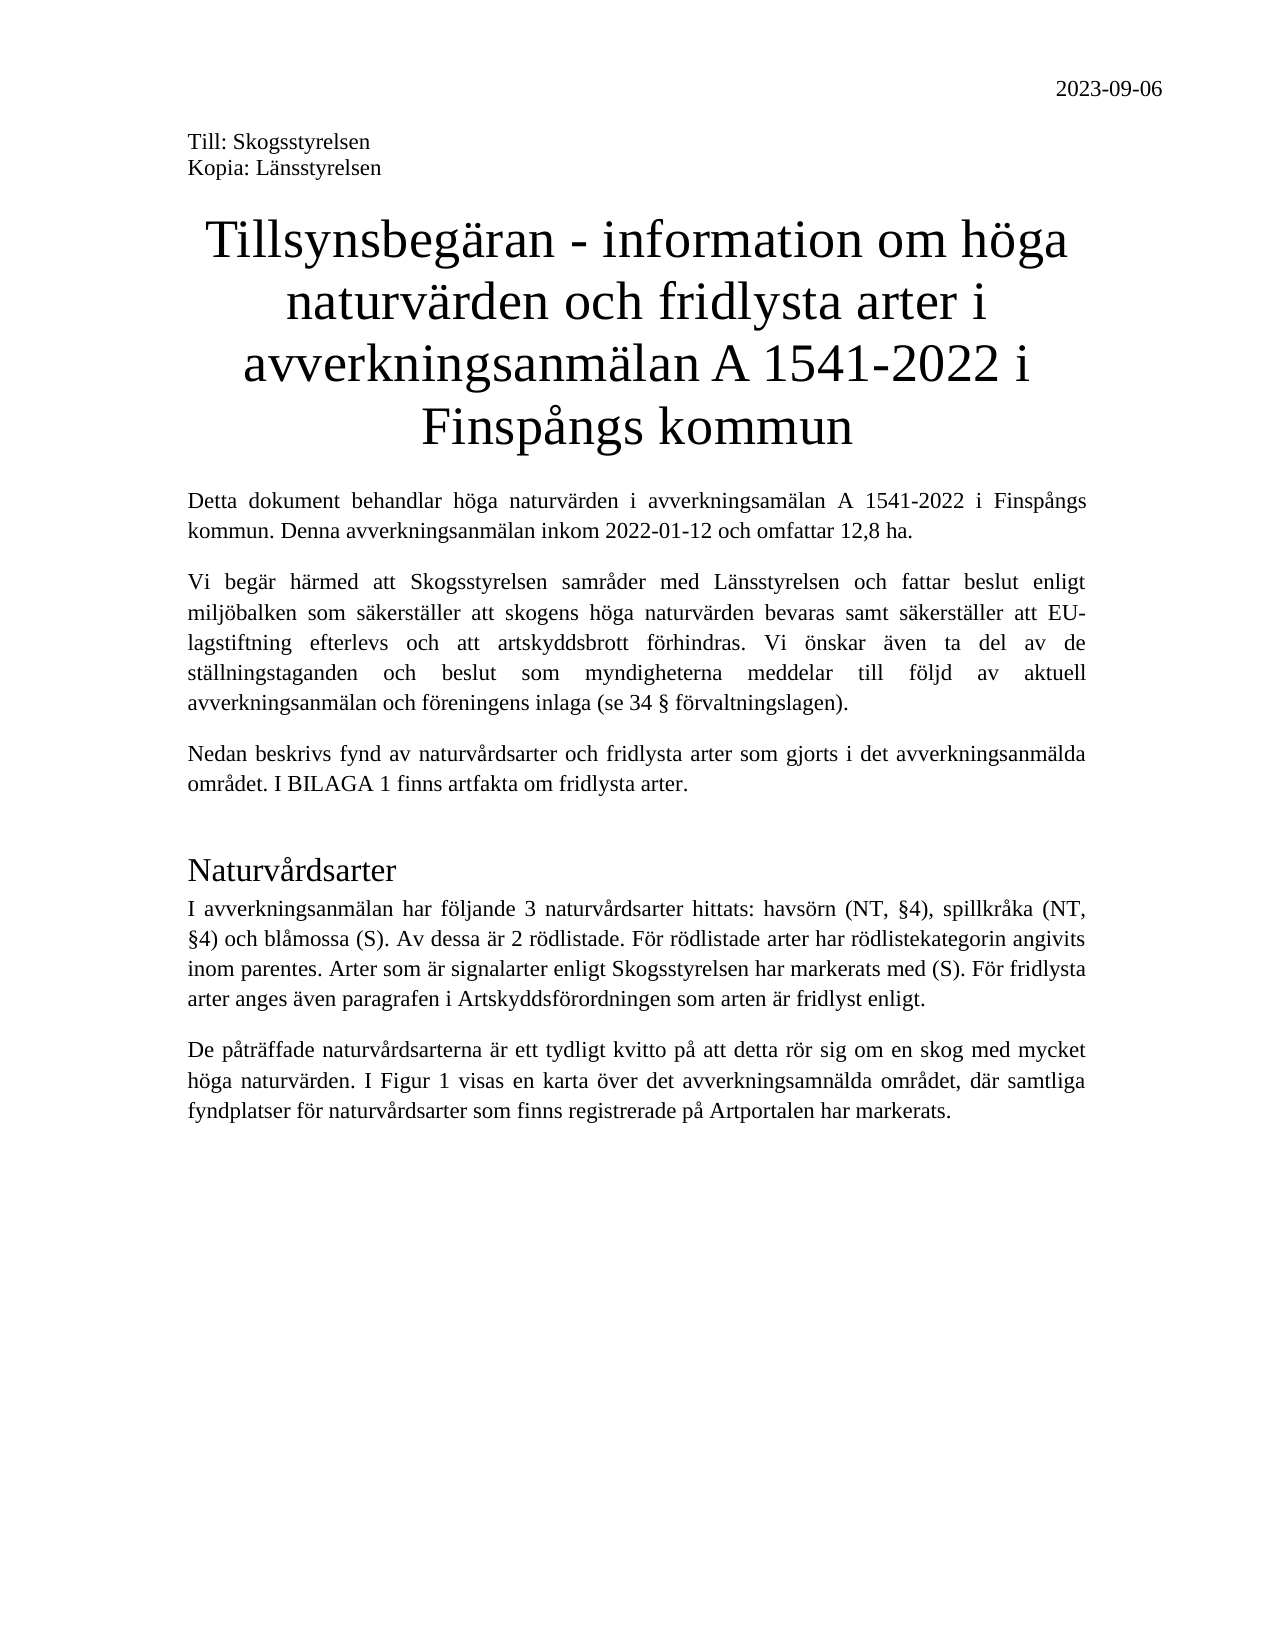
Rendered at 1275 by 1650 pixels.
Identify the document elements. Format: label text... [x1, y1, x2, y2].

text I avverkningsanmälan har följande 3 naturvårdsarter hittats: havsörn (NT, §4), spillkråka (NT, §4) och blåmossa (S). Av dessa är 2 rödlistade. För rödlistade arter har rödlistekategorin angivits inom parentes. Arter som är signalarter enligt Skogsstyrelsen har markerats med (S). För fridlysta arter anges även paragrafen i Artskyddsförordningen som arten är fridlyst enligt. [187, 895, 1087, 1012]
text De påträffade naturvårdsarterna är ett tydligt kvitto på att detta rör sig om en skog med mycket höga naturvärden. I Figur 1 visas en karta över det avverkningsamnälda området, där samtliga fyndplatser för naturvårdsarter som finns registrerade på Artportalen har markerats. [187, 1036, 1087, 1123]
subtitle Naturvårdsarter [187, 851, 1087, 889]
text Nedan beskrivs fynd av naturvårdsarter och fridlysta arter som gjorts i det avverkningsanmälda området. I BILAGA 1 finns artfakta om fridlysta arter. [187, 740, 1087, 797]
title Tillsynsbegäran - information om höga naturvärden och fridlysta arter i avverkningsanmälan A 1541-2022 i Finspångs kommun [187, 207, 1087, 456]
text Detta dokument behandlar höga naturvärden i avverkningsamälan A 1541-2022 i Finspångs kommun. Denna avverkningsanmälan inkom 2022-01-12 och omfattar 12,8 ha. [187, 487, 1087, 544]
text Vi begär härmed att Skogsstyrelsen samråder med Länsstyrelsen och fattar beslut enligt miljöbalken som säkerställer att skogens höga naturvärden bevaras samt säkerställer att EU-lagstiftning efterlevs och att artskyddsbrott förhindras. Vi önskar även ta del av de ställningstaganden och beslut som myndigheterna meddelar till följd av aktuell avverkningsanmälan och föreningens inlaga (se 34 § förvaltningslagen). [187, 568, 1087, 716]
